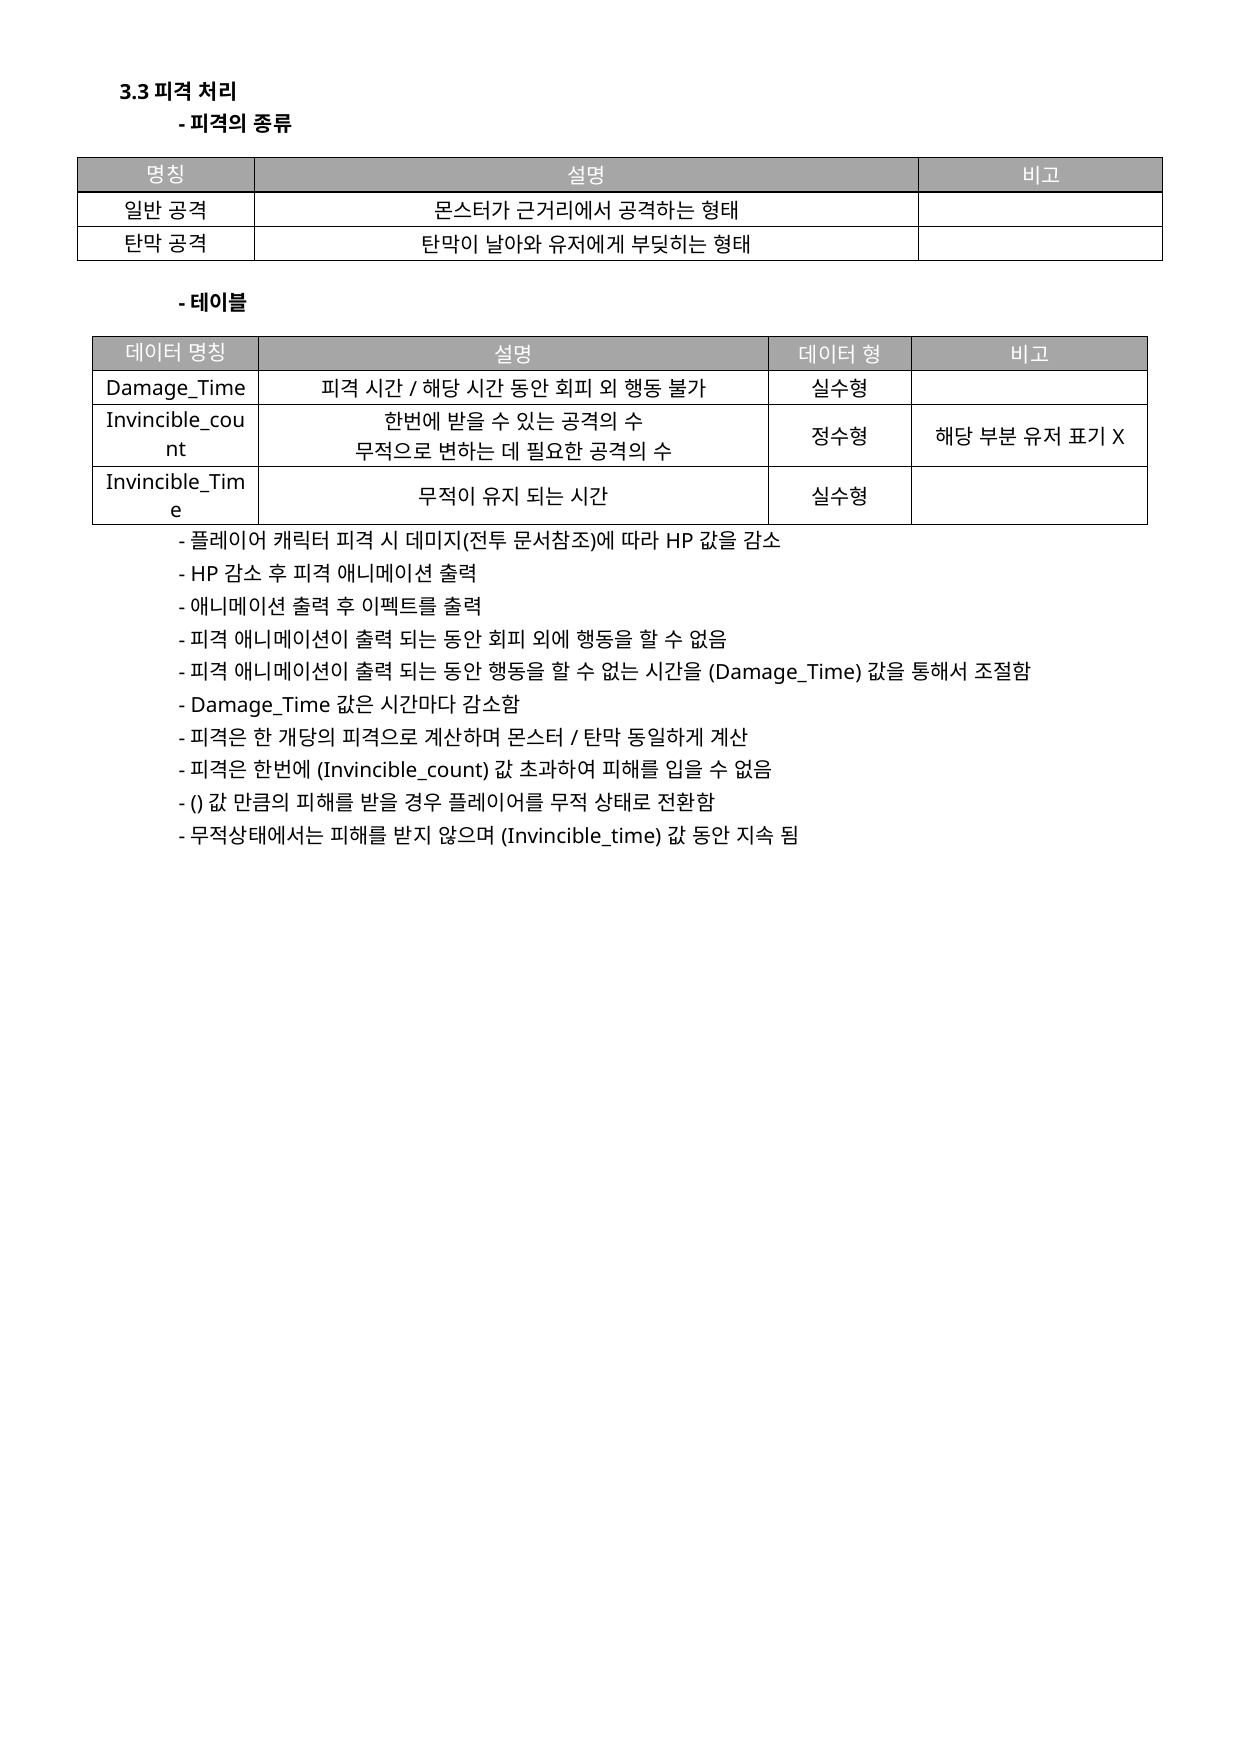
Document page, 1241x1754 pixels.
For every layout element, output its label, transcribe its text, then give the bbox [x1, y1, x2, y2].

table_cell 정수형 [769, 405, 911, 466]
table_header 비고 [919, 158, 1162, 191]
list Damage_Time 값은 시간마다 감소함 [178, 688, 1165, 719]
list 피격의 종류 [178, 108, 1165, 138]
list HP 감소 후 피격 애니메이션 출력 [178, 557, 1165, 588]
table_cell 몬스터가 근거리에서 공격하는 형태 [255, 193, 918, 226]
table_cell 한번에 받을 수 있는 공격의 수 무적으로 변하는 데 필요한 공격의 수 [259, 405, 768, 466]
table_cell 일반 공격 [78, 193, 254, 226]
list 피격은 한번에 (Invincible_count) 값 초과하여 피해를 입을 수 없음 [178, 754, 1165, 784]
table_header 설명 [255, 158, 918, 191]
list 피격 애니메이션이 출력 되는 동안 행동을 할 수 없는 시간을 (Damage_Time) 값을 통해서 조절함 [178, 656, 1165, 686]
table_cell 실수형 [769, 371, 911, 404]
table_cell 해당 부분 유저 표기 X [912, 405, 1147, 466]
table_cell 피격 시간 / 해당 시간 동안 회피 외 행동 불가 [259, 371, 768, 404]
list 피격 애니메이션이 출력 되는 동안 회피 외에 행동을 할 수 없음 [178, 623, 1165, 653]
table_cell 무적이 유지 되는 시간 [259, 467, 768, 524]
list () 값 만큼의 피해를 받을 경우 플레이어를 무적 상태로 전환함 [178, 786, 1165, 817]
table_header 데이터 형 [769, 337, 911, 370]
table_cell 탄막이 날아와 유저에게 부딪히는 형태 [255, 227, 918, 260]
table_header 설명 [259, 337, 768, 370]
table_cell [912, 467, 1147, 524]
list 플레이어 캐릭터 피격 시 데미지(전투 문서참조)에 따라 HP 값을 감소 [178, 525, 1165, 555]
table_cell 탄막 공격 [78, 227, 254, 260]
list 테이블 [178, 286, 1165, 317]
table_cell [919, 193, 1162, 226]
table_cell Damage_Time [93, 371, 258, 404]
table_header 명칭 [78, 158, 254, 191]
list 피격 처리 [119, 75, 1165, 105]
table_cell Invincible_count [93, 405, 258, 466]
table_header 비고 [912, 337, 1147, 370]
table_cell [919, 227, 1162, 260]
table_cell [912, 371, 1147, 404]
list 애니메이션 출력 후 이펙트를 출력 [178, 590, 1165, 621]
table_header 데이터 명칭 [93, 337, 258, 370]
table_cell 실수형 [769, 467, 911, 524]
table_cell Invincible_Time [93, 467, 258, 524]
list 무적상태에서는 피해를 받지 않으며 (Invincible_time) 값 동안 지속 됨 [178, 819, 1165, 849]
list 피격은 한 개당의 피격으로 계산하며 몬스터 / 탄막 동일하게 계산 [178, 721, 1165, 751]
